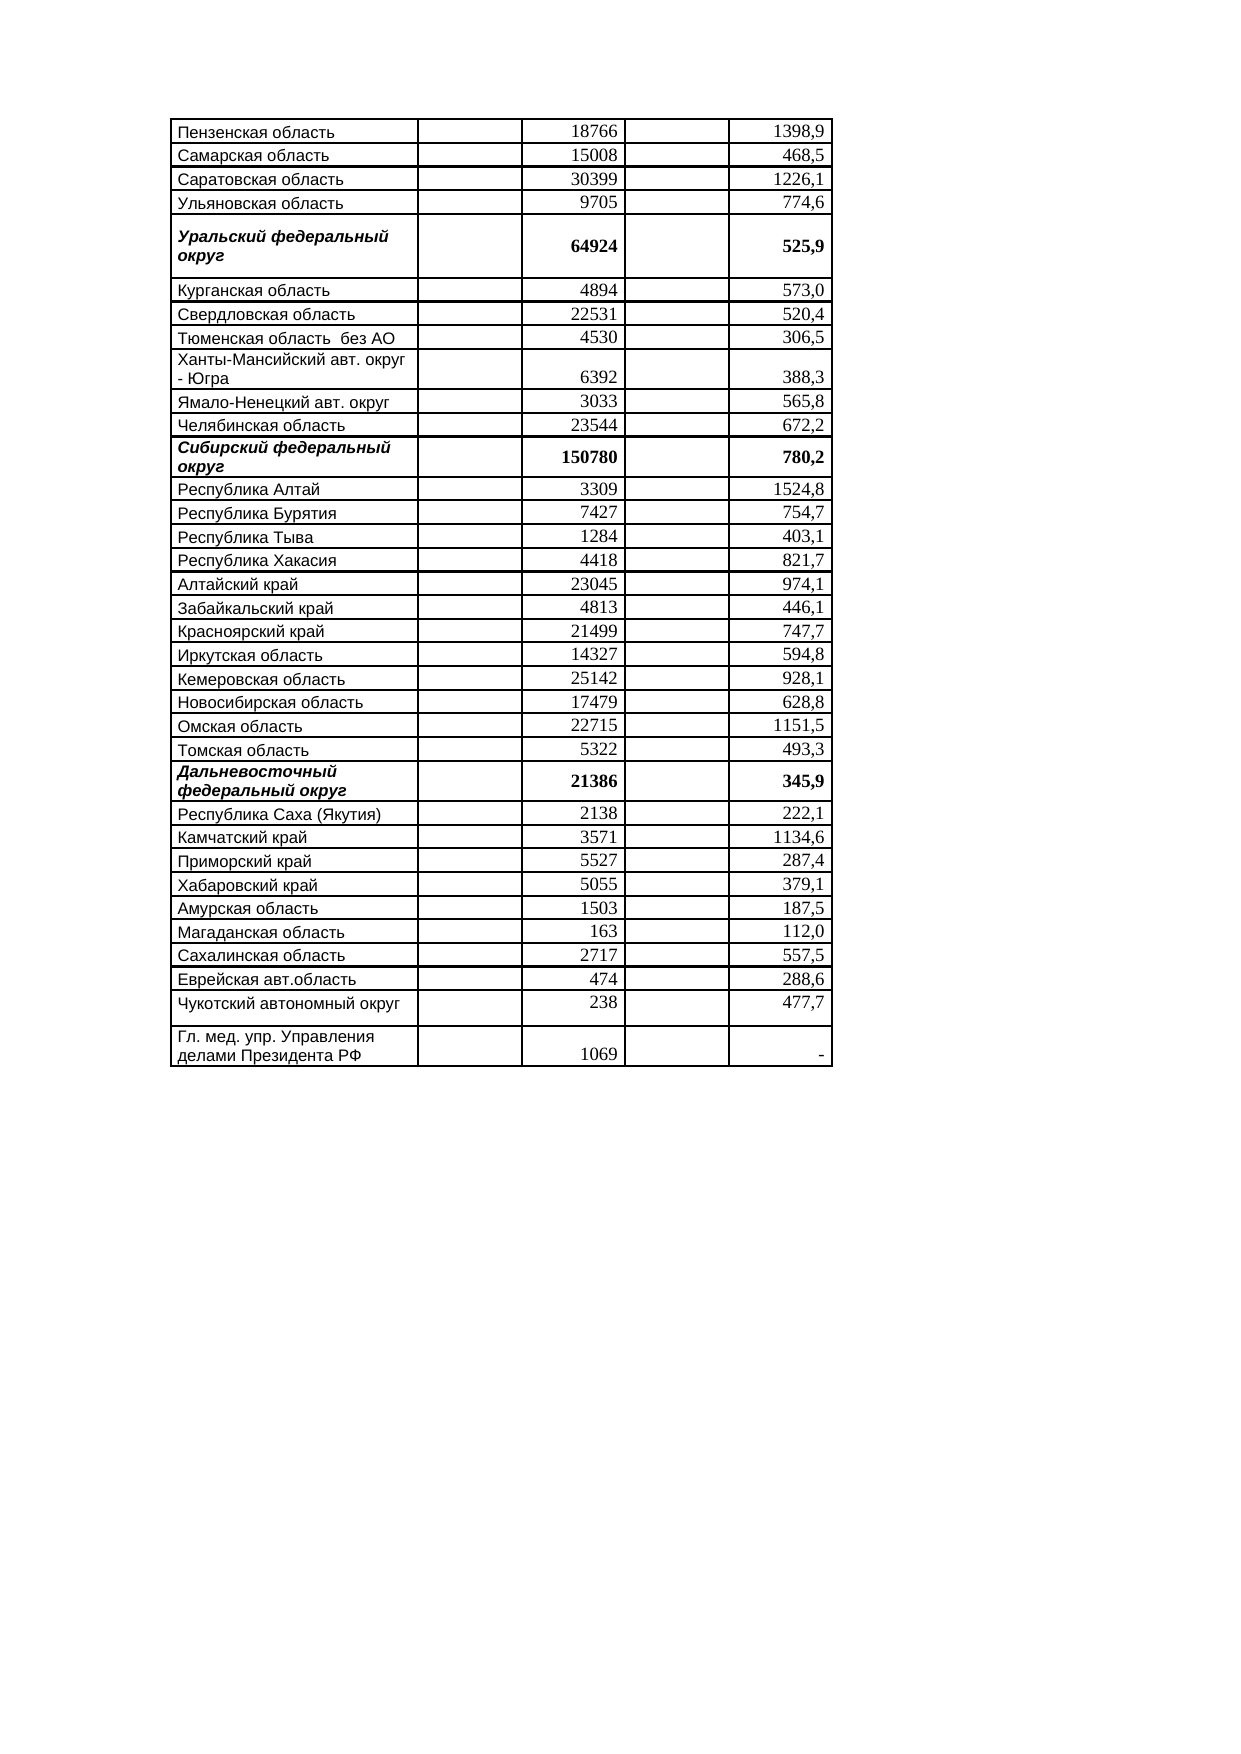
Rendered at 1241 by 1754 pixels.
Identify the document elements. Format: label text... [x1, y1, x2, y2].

table_cell 238 [523, 991, 624, 1024]
table_cell 4894 [523, 279, 624, 300]
table_cell 493,3 [730, 738, 831, 759]
table_cell 3571 [523, 826, 624, 847]
table_cell [626, 573, 728, 594]
table_cell 2138 [523, 802, 624, 823]
table_cell 23544 [523, 414, 624, 435]
table_cell Дальневосточный федеральный округ [172, 762, 417, 800]
table_cell 25142 [523, 667, 624, 688]
table_cell 477,7 [730, 991, 831, 1024]
table_cell 64924 [523, 215, 624, 277]
table_cell 21499 [523, 620, 624, 641]
table_cell [419, 714, 521, 736]
table_cell Республика Тыва [172, 525, 417, 547]
table_cell 17479 [523, 691, 624, 712]
table_cell 222,1 [730, 802, 831, 823]
table_cell Республика Хакасия [172, 549, 417, 570]
table_cell Гл. мед. упр. Управления делами Президента РФ [172, 1027, 417, 1065]
table_cell Самарская область [172, 144, 417, 165]
table_cell [626, 120, 728, 142]
table_cell [626, 873, 728, 894]
table_cell 754,7 [730, 501, 831, 523]
table_cell 22531 [523, 303, 624, 324]
table_cell [626, 168, 728, 189]
table_cell [626, 762, 728, 800]
table_cell [626, 215, 728, 277]
table_cell 187,5 [730, 897, 831, 918]
table_cell 6392 [523, 350, 624, 388]
table_cell Сибирский федеральный округ [172, 438, 417, 476]
table_cell [419, 667, 521, 688]
table_cell [626, 326, 728, 348]
table_cell [626, 667, 728, 688]
table_cell 1226,1 [730, 168, 831, 189]
table_cell 4530 [523, 326, 624, 348]
table_cell [419, 596, 521, 618]
table_cell 9705 [523, 191, 624, 213]
table_cell [419, 478, 521, 499]
table_cell 573,0 [730, 279, 831, 300]
table_cell [626, 144, 728, 165]
table_cell [626, 991, 728, 1024]
table_cell [626, 350, 728, 388]
table_cell [419, 738, 521, 759]
table_cell Хабаровский край [172, 873, 417, 894]
table_cell [626, 620, 728, 641]
table_cell [419, 826, 521, 847]
table_cell [419, 303, 521, 324]
table_cell [419, 991, 521, 1024]
table_cell Камчатский край [172, 826, 417, 847]
table_cell Забайкальский край [172, 596, 417, 618]
table_cell [419, 849, 521, 871]
table_cell 15008 [523, 144, 624, 165]
table_cell [626, 596, 728, 618]
table_cell [419, 802, 521, 823]
table_cell 345,9 [730, 762, 831, 800]
table_cell 22715 [523, 714, 624, 736]
table_cell [626, 1027, 728, 1065]
table_cell [626, 738, 728, 759]
table_cell Свердловская область [172, 303, 417, 324]
table_cell Курганская область [172, 279, 417, 300]
table_cell Челябинская область [172, 414, 417, 435]
table_cell Приморский край [172, 849, 417, 871]
table_cell [419, 191, 521, 213]
table_cell [626, 525, 728, 547]
table_cell [626, 501, 728, 523]
table_cell 4418 [523, 549, 624, 570]
table_cell [419, 168, 521, 189]
table_cell Республика Бурятия [172, 501, 417, 523]
table_cell 5527 [523, 849, 624, 871]
table_cell 3309 [523, 478, 624, 499]
table_cell Чукотский автономный округ [172, 991, 417, 1024]
table_cell [626, 920, 728, 942]
table_cell 7427 [523, 501, 624, 523]
table_cell [419, 414, 521, 435]
table_cell [626, 897, 728, 918]
table_cell [419, 691, 521, 712]
table_cell 565,8 [730, 390, 831, 412]
table_cell 474 [523, 968, 624, 989]
table_cell 287,4 [730, 849, 831, 871]
table_cell [626, 279, 728, 300]
table_cell Иркутская область [172, 643, 417, 665]
table_cell [419, 501, 521, 523]
table_cell [626, 714, 728, 736]
table_cell 30399 [523, 168, 624, 189]
table_cell Томская область [172, 738, 417, 759]
table_cell 2717 [523, 944, 624, 965]
table_cell 1151,5 [730, 714, 831, 736]
table_cell 525,9 [730, 215, 831, 277]
table_cell [626, 802, 728, 823]
table_cell 4813 [523, 596, 624, 618]
table_cell 150780 [523, 438, 624, 476]
table_cell [419, 944, 521, 965]
table_cell [419, 120, 521, 142]
table_cell 928,1 [730, 667, 831, 688]
table_cell Ямало-Ненецкий авт. округ [172, 390, 417, 412]
table_cell 1134,6 [730, 826, 831, 847]
table_cell Республика Саха (Якутия) [172, 802, 417, 823]
table_cell 163 [523, 920, 624, 942]
table_cell Ханты-Мансийский авт. округ - Югра [172, 350, 417, 388]
table_cell [419, 920, 521, 942]
table_cell 672,2 [730, 414, 831, 435]
table_cell 1069 [523, 1027, 624, 1065]
table_cell 288,6 [730, 968, 831, 989]
table_cell 1398,9 [730, 120, 831, 142]
table_cell [626, 849, 728, 871]
table_cell 112,0 [730, 920, 831, 942]
table_cell [419, 968, 521, 989]
table_cell [626, 643, 728, 665]
table_cell 21386 [523, 762, 624, 800]
table_cell 1503 [523, 897, 624, 918]
table_cell 388,3 [730, 350, 831, 388]
table_cell Красноярский край [172, 620, 417, 641]
table_cell 403,1 [730, 525, 831, 547]
table_cell 3033 [523, 390, 624, 412]
table_cell Сахалинская область [172, 944, 417, 965]
table_cell Новосибирская область [172, 691, 417, 712]
table_cell Кемеровская область [172, 667, 417, 688]
table_cell Саратовская область [172, 168, 417, 189]
table_cell 468,5 [730, 144, 831, 165]
table_cell Магаданская область [172, 920, 417, 942]
table_cell 306,5 [730, 326, 831, 348]
table_cell [419, 897, 521, 918]
table_cell 446,1 [730, 596, 831, 618]
table_cell 594,8 [730, 643, 831, 665]
table_cell [626, 191, 728, 213]
table_cell Алтайский край [172, 573, 417, 594]
table_cell [419, 643, 521, 665]
table_cell 557,5 [730, 944, 831, 965]
table_cell Еврейская авт.область [172, 968, 417, 989]
table_cell 628,8 [730, 691, 831, 712]
table_cell [419, 525, 521, 547]
table_cell 821,7 [730, 549, 831, 570]
table_cell 780,2 [730, 438, 831, 476]
table_cell [626, 691, 728, 712]
table_cell [419, 326, 521, 348]
table_cell 747,7 [730, 620, 831, 641]
table_cell [626, 968, 728, 989]
table_cell [626, 944, 728, 965]
table_cell 774,6 [730, 191, 831, 213]
table_cell 1524,8 [730, 478, 831, 499]
table_cell 974,1 [730, 573, 831, 594]
table_cell [419, 620, 521, 641]
table_cell [626, 414, 728, 435]
table_cell [626, 478, 728, 499]
table_cell [626, 549, 728, 570]
table_cell [626, 438, 728, 476]
table_cell [419, 144, 521, 165]
table_cell Республика Алтай [172, 478, 417, 499]
table_cell [419, 573, 521, 594]
table_cell 520,4 [730, 303, 831, 324]
table_cell 5322 [523, 738, 624, 759]
table_cell [419, 549, 521, 570]
table_cell [419, 350, 521, 388]
table_cell [626, 826, 728, 847]
table_cell [419, 873, 521, 894]
table_cell 23045 [523, 573, 624, 594]
table_cell [419, 1027, 521, 1065]
table_cell [419, 438, 521, 476]
table_cell [419, 390, 521, 412]
table_cell - [730, 1027, 831, 1065]
table_cell 18766 [523, 120, 624, 142]
table_cell 14327 [523, 643, 624, 665]
table_cell Тюменская область без АО [172, 326, 417, 348]
table_cell Ульяновская область [172, 191, 417, 213]
table_cell 1284 [523, 525, 624, 547]
table_cell [419, 279, 521, 300]
table_cell 5055 [523, 873, 624, 894]
table_cell Пензенская область [172, 120, 417, 142]
table_cell [626, 303, 728, 324]
table_cell [626, 390, 728, 412]
table_cell Омская область [172, 714, 417, 736]
table_cell [419, 215, 521, 277]
table_cell Уральский федеральный округ [172, 215, 417, 277]
table_cell 379,1 [730, 873, 831, 894]
table_cell [419, 762, 521, 800]
table_cell Амурская область [172, 897, 417, 918]
